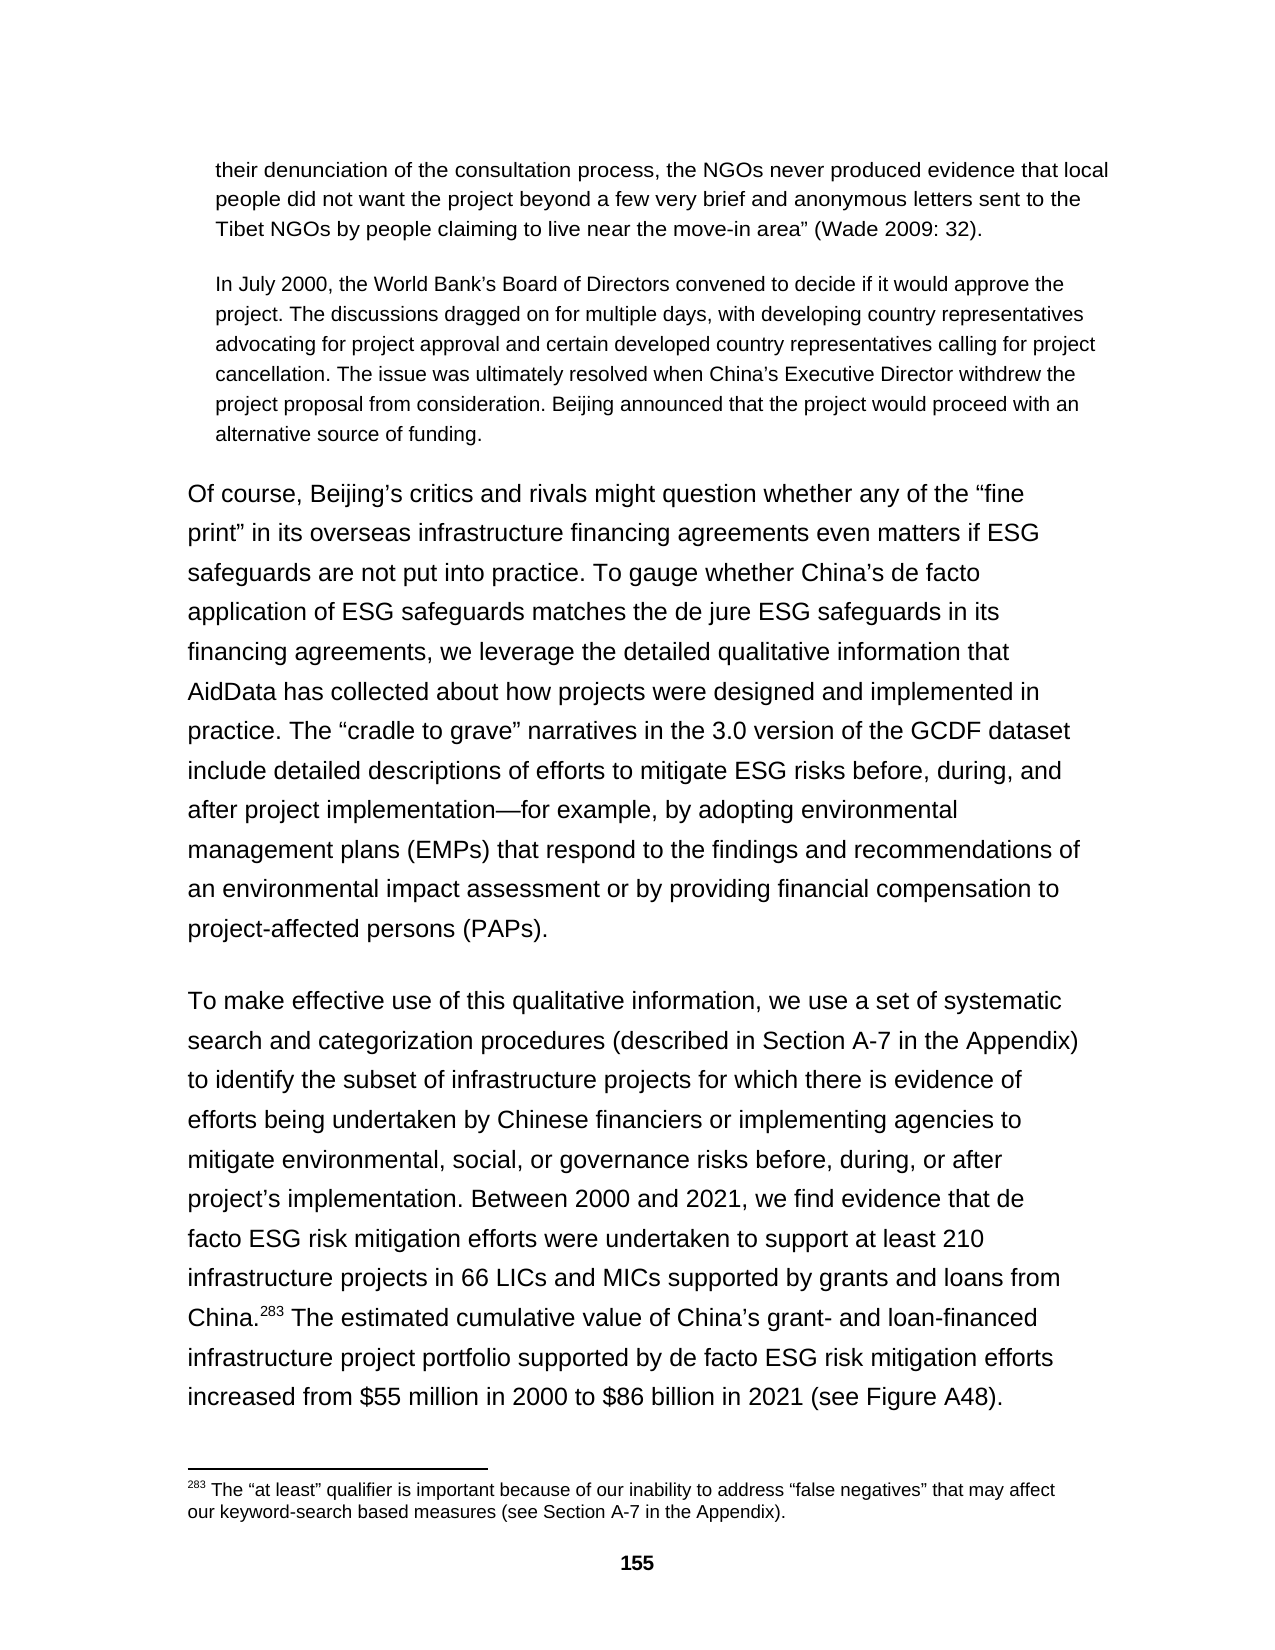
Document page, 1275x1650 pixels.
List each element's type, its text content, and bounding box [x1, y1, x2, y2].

text Of course, Beijing’s critics and rivals might question whether any of the “ﬁne print” in its overseas infrastructure ﬁnancing agreements even matters if ESG safeguards are not put into practice. To gauge whether China’s de facto application of ESG safeguards matches the de jure ESG safeguards in its ﬁnancing agreements, we leverage the detailed qualitative information that AidData has collected about how projects were designed and implemented in practice. The “cradle to grave” narratives in the 3.0 version of the GCDF dataset include detailed descriptions of efforts to mitigate ESG risks before, during, and after project implementation—for example, by adopting environmental management plans (EMPs) that respond to the ﬁndings and recommendations of an environmental impact assessment or by providing ﬁnancial compensation to project-affected persons (PAPs). [187, 478, 1087, 943]
text To make effective use of this qualitative information, we use a set of systematic search and categorization procedures (described in Section A-7 in the Appendix) to identify the subset of infrastructure projects for which there is evidence of efforts being undertaken by Chinese ﬁnanciers or implementing agencies to mitigate environmental, social, or governance risks before, during, or after project’s implementation. Between 2000 and 2021, we ﬁnd evidence that de facto ESG risk mitigation efforts were undertaken to support at least 210 infrastructure projects in 66 LICs and MICs supported by grants and loans from China.283 The estimated cumulative value of China’s grant- and loan-ﬁnanced infrastructure project portfolio supported by de facto ESG risk mitigation efforts increased from $55 million in 2000 to $86 billion in 2021 (see Figure A48). [187, 986, 1082, 1411]
text 283 The “at least” qualiﬁer is important because of our inability to address “false negatives” that may affect our keyword-search based measures (see Section A-7 in the Appendix). [187, 1478, 1082, 1522]
